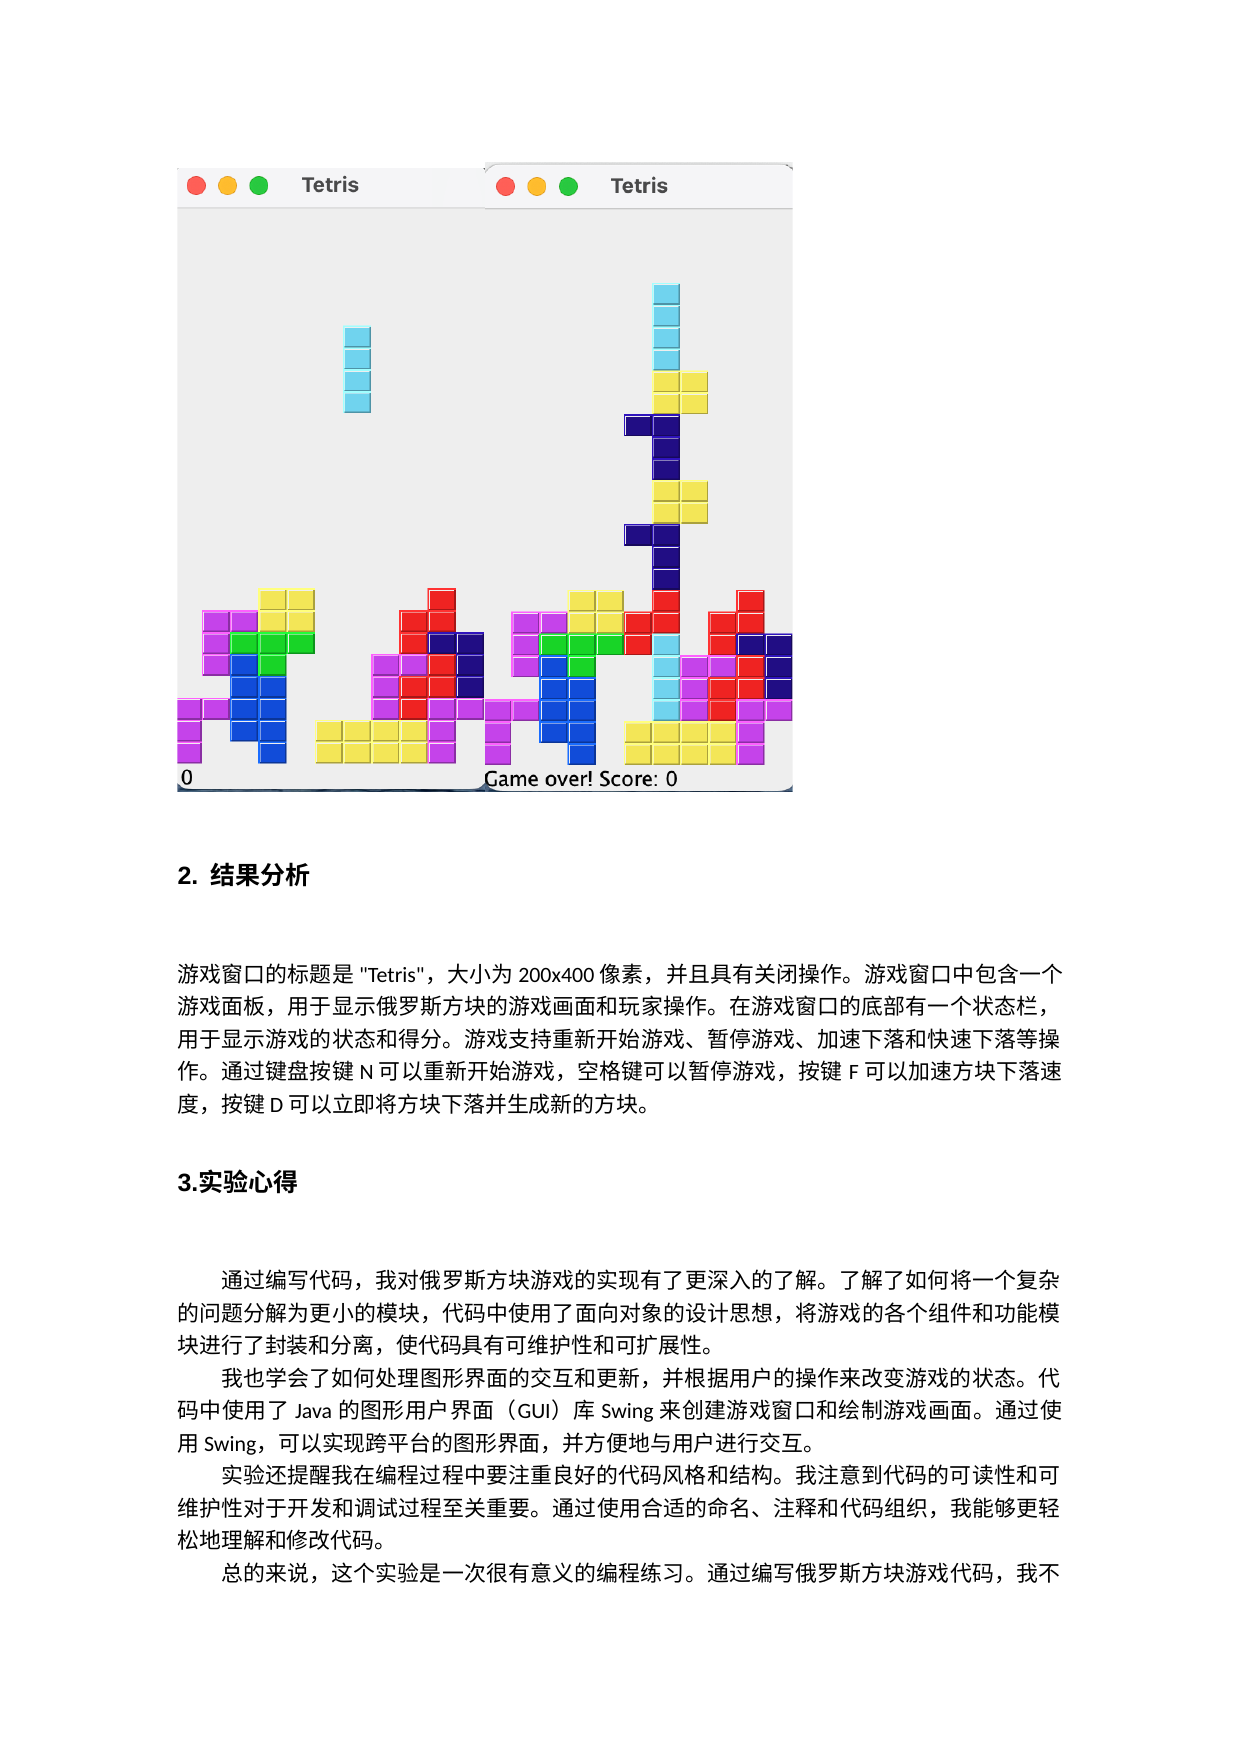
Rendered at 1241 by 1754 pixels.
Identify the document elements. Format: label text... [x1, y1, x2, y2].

subtitle 3.实验心得 [177, 1148, 1063, 1213]
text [177, 1556, 1063, 1588]
text 我也学会了如何处理图形界面的交互和更新，并根据用户的操作来改变游戏的状态。代码中使用了 Java 的图形用户界面（GUI）库 Swing 来创建游戏窗口和绘制游戏画面。通过使用 Swing，可以实现跨平台的图形界面，并方便地与用户进行交互。 [177, 1361, 1063, 1458]
subtitle 结果分析 [177, 841, 1063, 906]
picture [177, 162, 793, 792]
text 游戏窗口的标题是 "Tetris"，大小为 200x400 像素，并且具有关闭操作。游戏窗口中包含一个游戏面板，用于显示俄罗斯方块的游戏画面和玩家操作。在游戏窗口的底部有一个状态栏，用于显示游戏的状态和得分。游戏支持重新开始游戏、暂停游戏、加速下落和快速下落等操作。通过键盘按键 N 可以重新开始游戏，空格键可以暂停游戏，按键 F 可以加速方块下落速度，按键 D 可以立即将方块下落并生成新的方块。 [177, 956, 1063, 1119]
text 实验还提醒我在编程过程中要注重良好的代码风格和结构。我注意到代码的可读性和可维护性对于开发和调试过程至关重要。通过使用合适的命名、注释和代码组织，我能够更轻松地理解和修改代码。 [177, 1458, 1063, 1556]
text 通过编写代码，我对俄罗斯方块游戏的实现有了更深入的了解。了解了如何将一个复杂的问题分解为更小的模块，代码中使用了面向对象的设计思想，将游戏的各个组件和功能模块进行了封装和分离，使代码具有可维护性和可扩展性。 [177, 1263, 1063, 1361]
